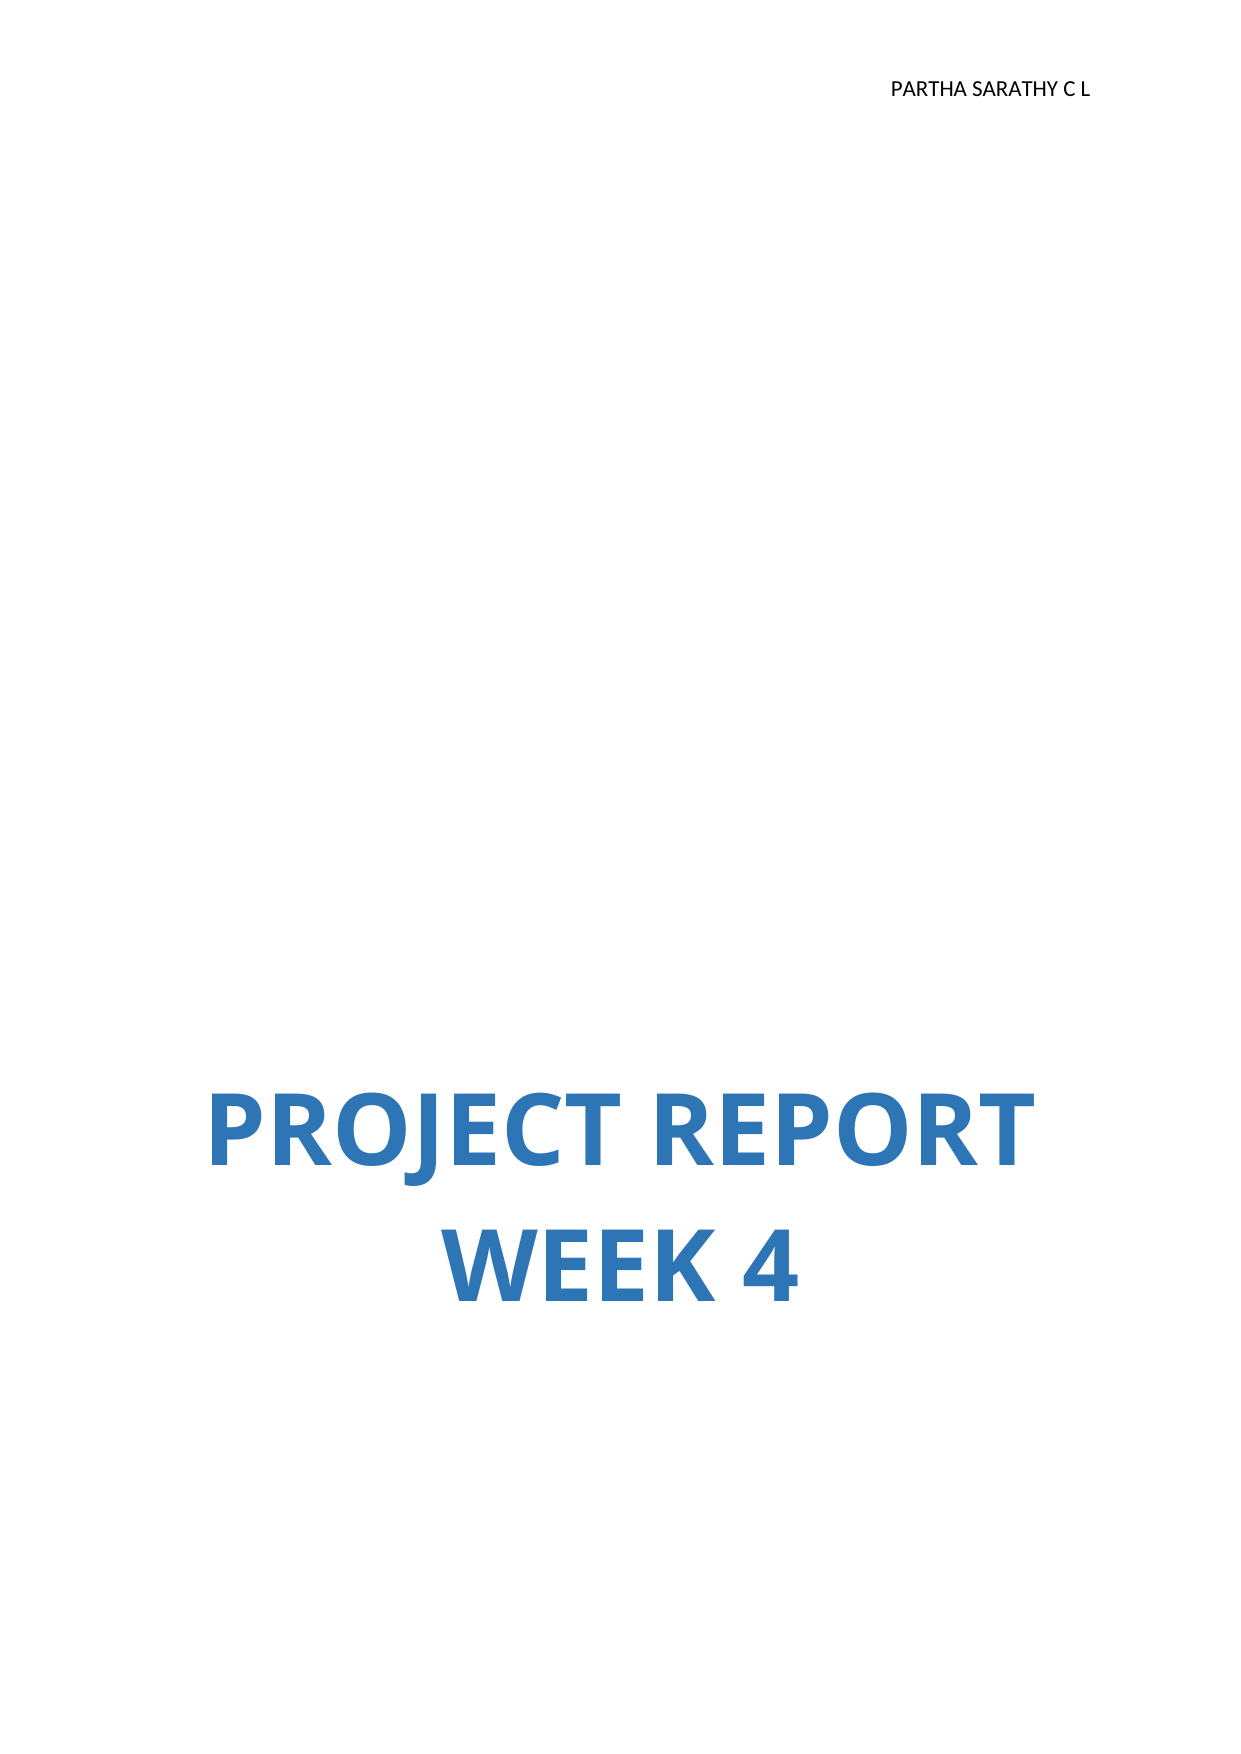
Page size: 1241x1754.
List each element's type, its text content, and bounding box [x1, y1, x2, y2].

text WEEK 4 [150, 1194, 1090, 1331]
text PROJECT REPORT [150, 1058, 1090, 1194]
